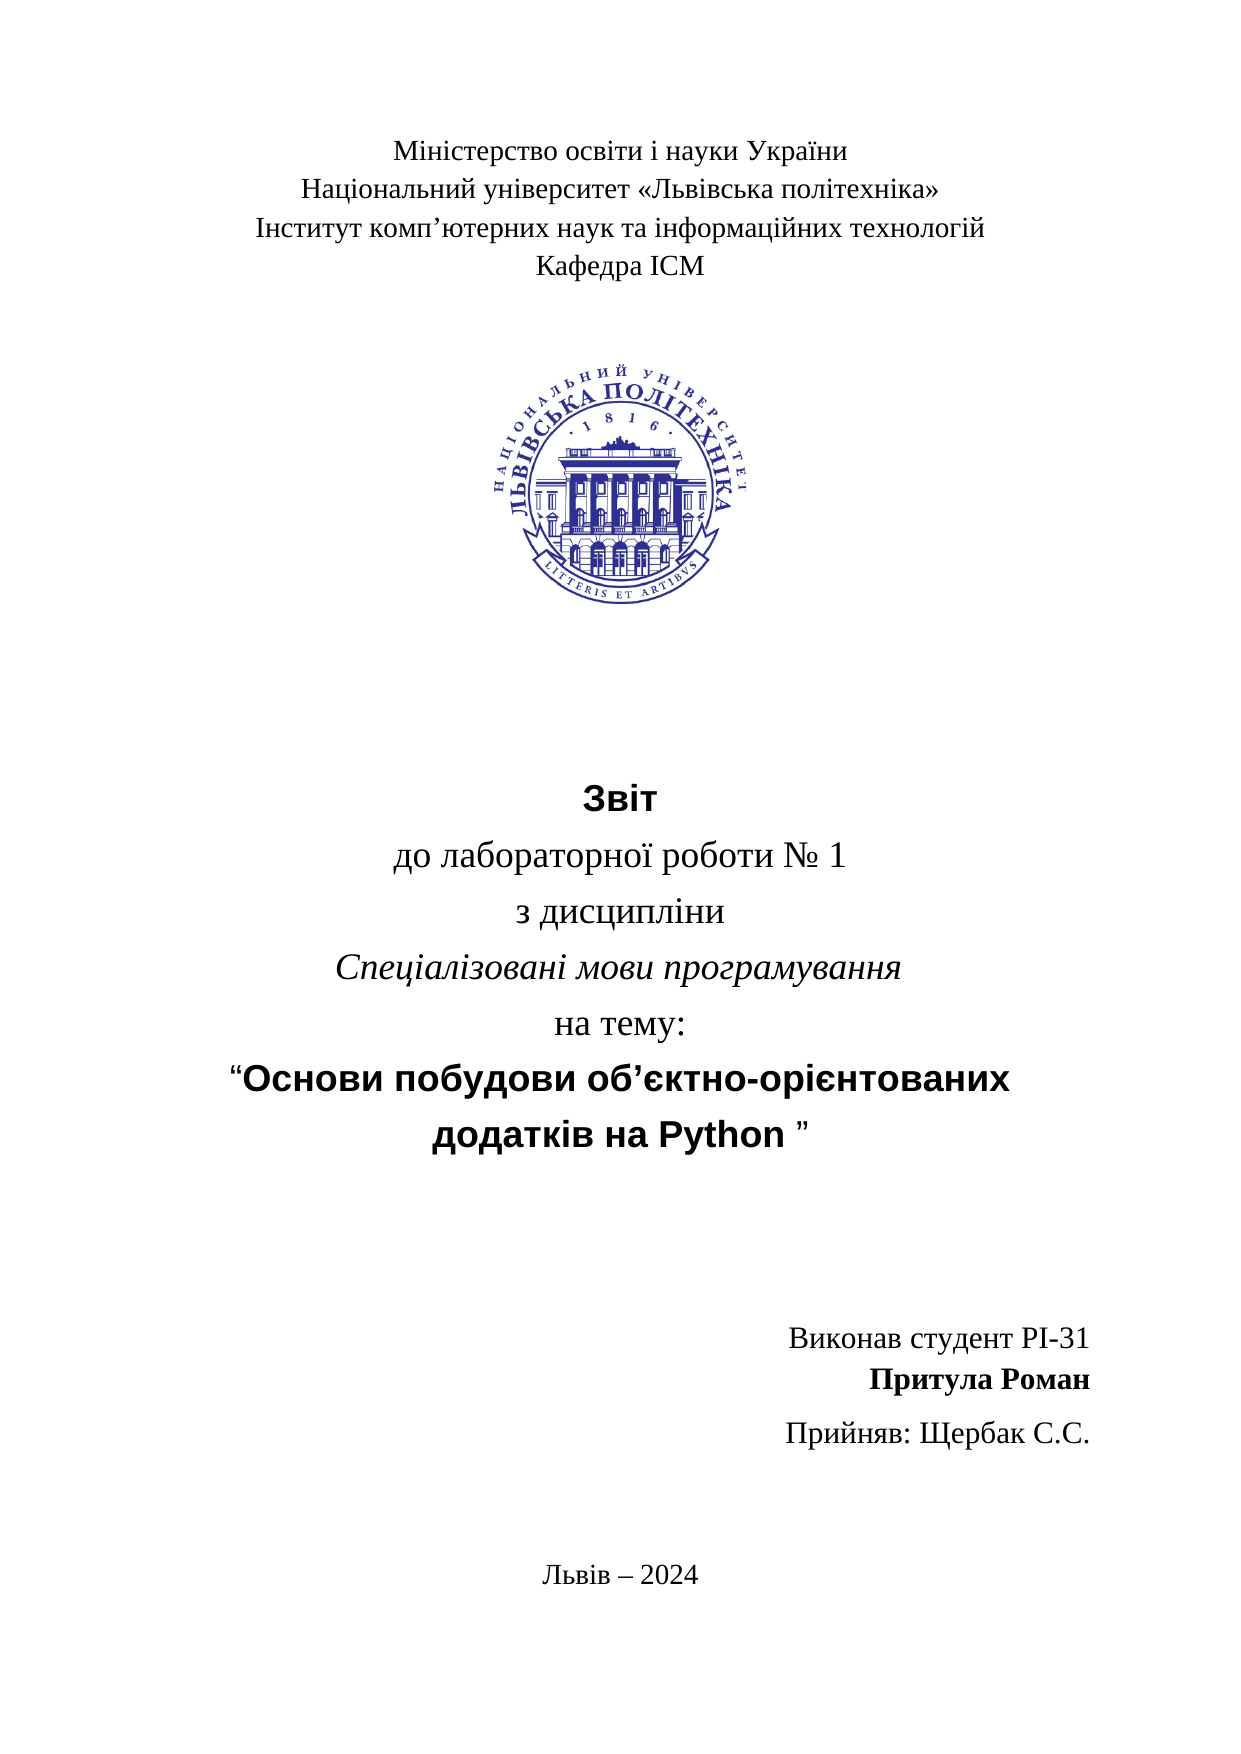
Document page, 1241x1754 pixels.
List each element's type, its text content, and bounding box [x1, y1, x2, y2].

text ​Спеціалізовані мови програмування [150, 944, 1090, 987]
text Львів – 2024 [150, 1557, 1090, 1591]
text Інститут комп’ютерних наук та інформаційних технологій [150, 210, 1090, 243]
text до лабораторної роботи № 1 [150, 832, 1090, 875]
text на тему: [150, 1000, 1090, 1043]
text Звіт [150, 776, 1090, 819]
text Виконав студент РІ-31 [150, 1319, 1090, 1355]
picture [494, 364, 747, 604]
text з дисципліни [150, 888, 1090, 931]
text Міністерство освіти і науки України [150, 133, 1090, 166]
text Притула Роман [150, 1361, 1090, 1397]
text “Основи побудови об’єктно-орієнтованих додатків на Python ” [150, 1056, 1090, 1155]
text Національний університет «Львівська політехніка» [150, 171, 1090, 205]
text Прийняв: Щербак С.С. [150, 1414, 1090, 1450]
text Кафедра ІСМ [150, 248, 1090, 282]
